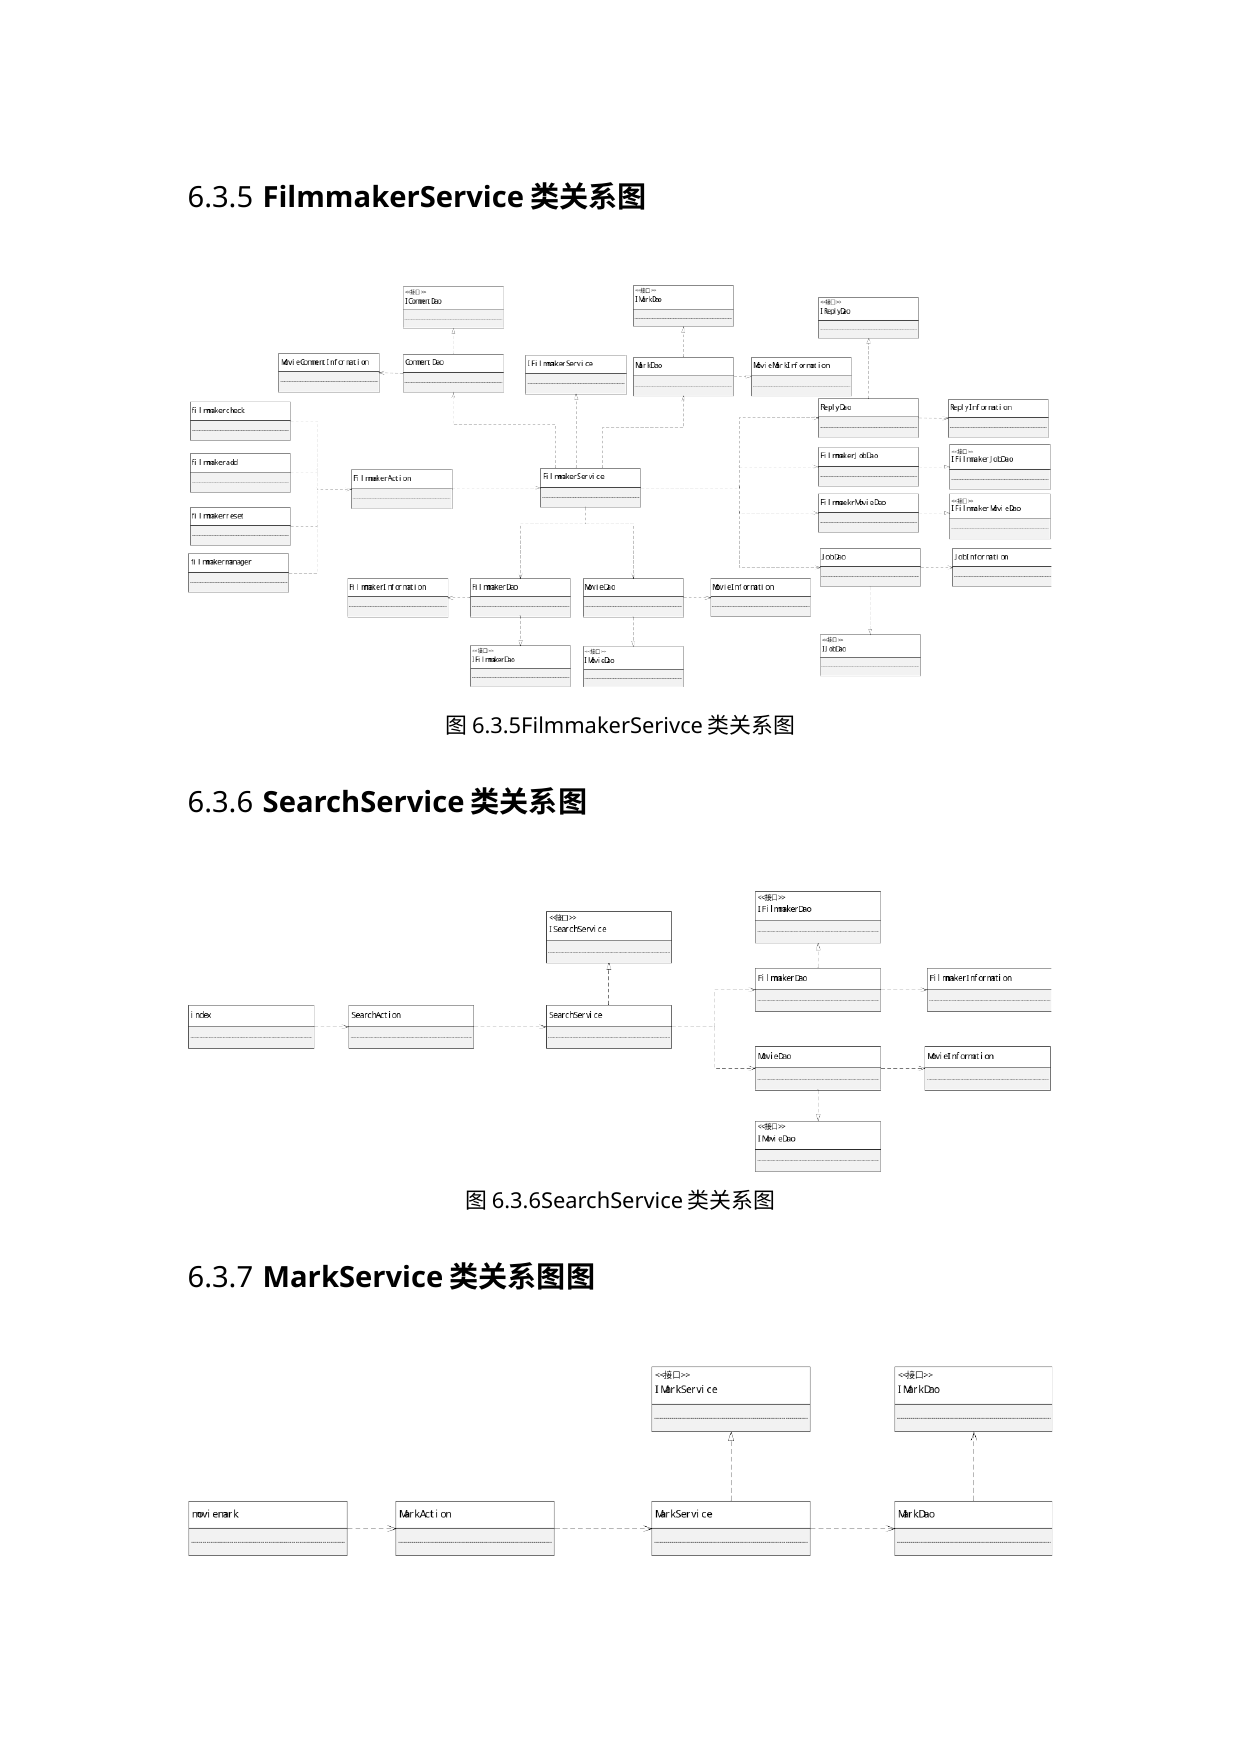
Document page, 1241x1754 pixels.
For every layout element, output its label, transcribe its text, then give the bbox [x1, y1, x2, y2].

text 图6.3.5FilmmakerSerivce类关系图 [187, 707, 1053, 740]
subtitle SearchService类关系图 [187, 767, 1053, 832]
subtitle FilmmakerService类关系图 [187, 162, 1053, 227]
subtitle MarkService类关系图图 [187, 1242, 1053, 1307]
text 图6.3.6SearchService类关系图 [187, 1183, 1053, 1215]
